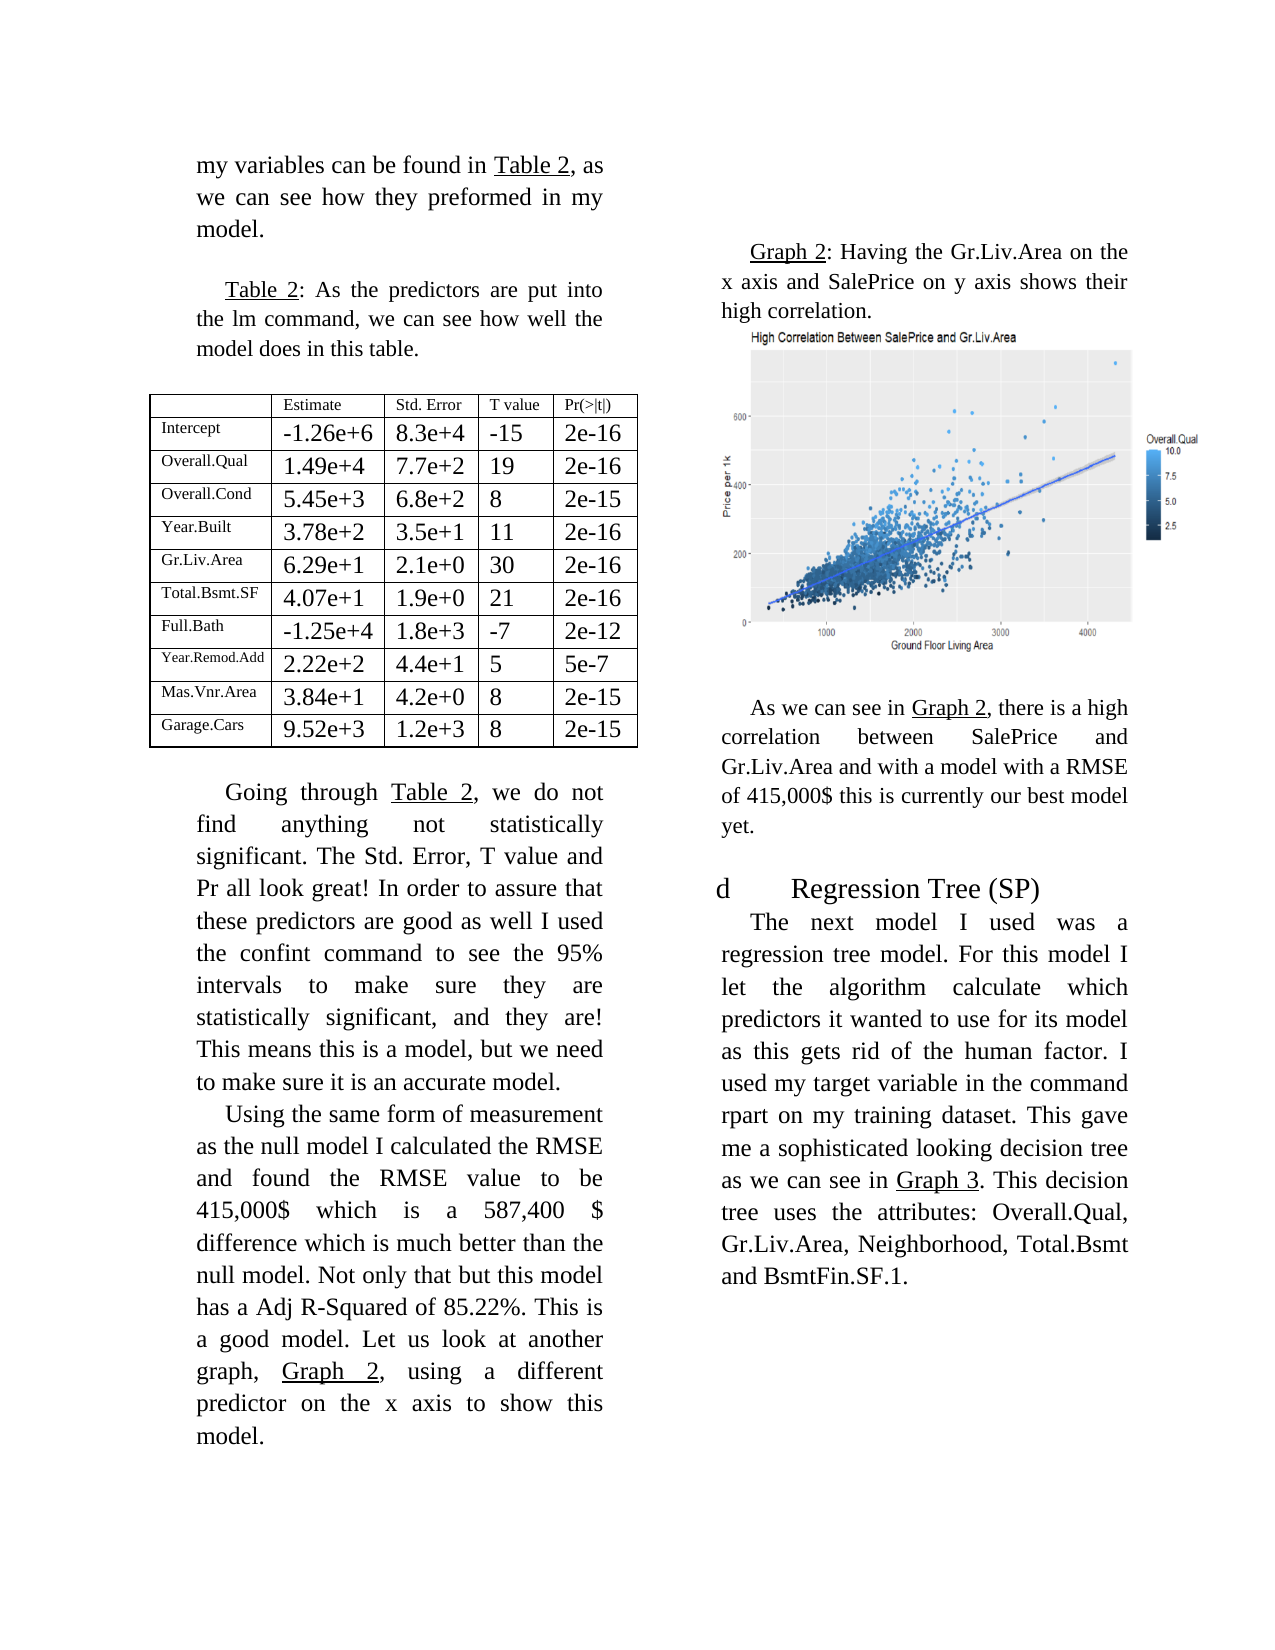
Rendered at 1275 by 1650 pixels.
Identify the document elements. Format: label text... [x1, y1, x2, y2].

table_cell 21 [479, 583, 553, 615]
table_cell -1.26e+6 [272, 418, 384, 450]
table_cell 7.7e+2 [385, 451, 478, 483]
table_cell 30 [479, 550, 553, 582]
table_cell 2e-15 [554, 682, 637, 713]
table_cell Gr.Liv.Area [151, 550, 271, 582]
text The next model I used was a regression tree model. For this model I let the algorithm calculate which predictors it wanted to use for its model as this gets rid of the human factor. I used my target variable in the command rpart on my training dataset. This gave me a sophisticated looking decision tree as we can see in Graph 3. This decision tree uses the attributes: Overall.Qual, Gr.Liv.Area, Neighborhood, Total.Bsmt and BsmtFin.SF.1. [721, 907, 1128, 1290]
table_header T value [479, 395, 553, 417]
table_cell 1.2e+3 [385, 715, 478, 746]
table_cell Overall.Cond [151, 484, 271, 516]
table_cell Overall.Qual [151, 451, 271, 483]
table_cell 2e-16 [554, 451, 637, 483]
table_cell 8 [479, 484, 553, 516]
table_cell 5e-7 [554, 649, 637, 681]
table_cell 3.84e+1 [272, 682, 384, 713]
table_cell 8 [479, 682, 553, 713]
table_cell Full.Bath [151, 616, 271, 648]
table_cell 2e-16 [554, 583, 637, 615]
table_cell Mas.Vnr.Area [151, 682, 271, 713]
table_cell Total.Bsmt.SF [151, 583, 271, 615]
table_cell 3.78e+2 [272, 517, 384, 549]
table_cell 1.9e+0 [385, 583, 478, 615]
text Graph 2: Having the Gr.Liv.Area on the x axis and SalePrice on y axis shows their high correlation. [721, 238, 1128, 324]
table_cell 5.45e+3 [272, 484, 384, 516]
table_cell Garage.Cars [151, 715, 271, 746]
table_cell 9.52e+3 [272, 715, 384, 746]
subtitle Regression Tree (SP) [716, 871, 1125, 904]
table_cell 2e-12 [554, 616, 637, 648]
table_cell 3.5e+1 [385, 517, 478, 549]
table_cell 4.4e+1 [385, 649, 478, 681]
table_cell 2e-16 [554, 418, 637, 450]
table_cell 8 [479, 715, 553, 746]
table_cell Intercept [151, 418, 271, 450]
table_cell 11 [479, 517, 553, 549]
table_cell 5 [479, 649, 553, 681]
table_cell Year.Remod.Add [151, 649, 271, 681]
picture [720, 326, 1209, 662]
text As we can see in Graph 2, there is a high correlation between SalePrice and Gr.Liv.Area and with a model with a RMSE of 415,000$ this is currently our best model yet. [721, 694, 1128, 838]
table_cell 8.3e+4 [385, 418, 478, 450]
table_cell 2e-16 [554, 517, 637, 549]
table_cell Year.Built [151, 517, 271, 549]
table_cell 19 [479, 451, 553, 483]
table_cell 2e-16 [554, 550, 637, 582]
table_cell 1.49e+4 [272, 451, 384, 483]
table_header [151, 395, 271, 417]
table_cell 2e-15 [554, 715, 637, 746]
table_cell 2e-15 [554, 484, 637, 516]
table_header Std. Error [385, 395, 478, 417]
table_cell 2.1e+0 [385, 550, 478, 582]
text Using the same form of measurement as the null model I calculated the RMSE and found the RMSE value to be 415,000$ which is a 587,400 $ difference which is much better than the null model. Not only that but this model has a Adj R-Squared of 85.22%. This is a good model. Let us look at another graph, Graph 2, using a different predictor on the x axis to show this model. [196, 1099, 603, 1449]
table_cell 1.8e+3 [385, 616, 478, 648]
table_header Pr(>|t|) [554, 395, 637, 417]
table_cell -1.25e+4 [272, 616, 384, 648]
table_cell -15 [479, 418, 553, 450]
table_cell 6.8e+2 [385, 484, 478, 516]
text Table 2: As the predictors are put into the lm command, we can see how well the model does in this table. [196, 276, 603, 361]
table_cell 2.22e+2 [272, 649, 384, 681]
table_cell 4.2e+0 [385, 682, 478, 713]
table_header Estimate [272, 395, 384, 417]
table_cell 4.07e+1 [272, 583, 384, 615]
table_cell -7 [479, 616, 553, 648]
text Going through Table 2, we do not find anything not statistically significant. The Std. Error, T value and Pr all look great! In order to assure that these predictors are good as well I used the confint command to see the 95% intervals to make sure they are statistically significant, and they are! This means this is a model, but we need to make sure it is an accurate model. [196, 777, 603, 1095]
table_cell 6.29e+1 [272, 550, 384, 582]
